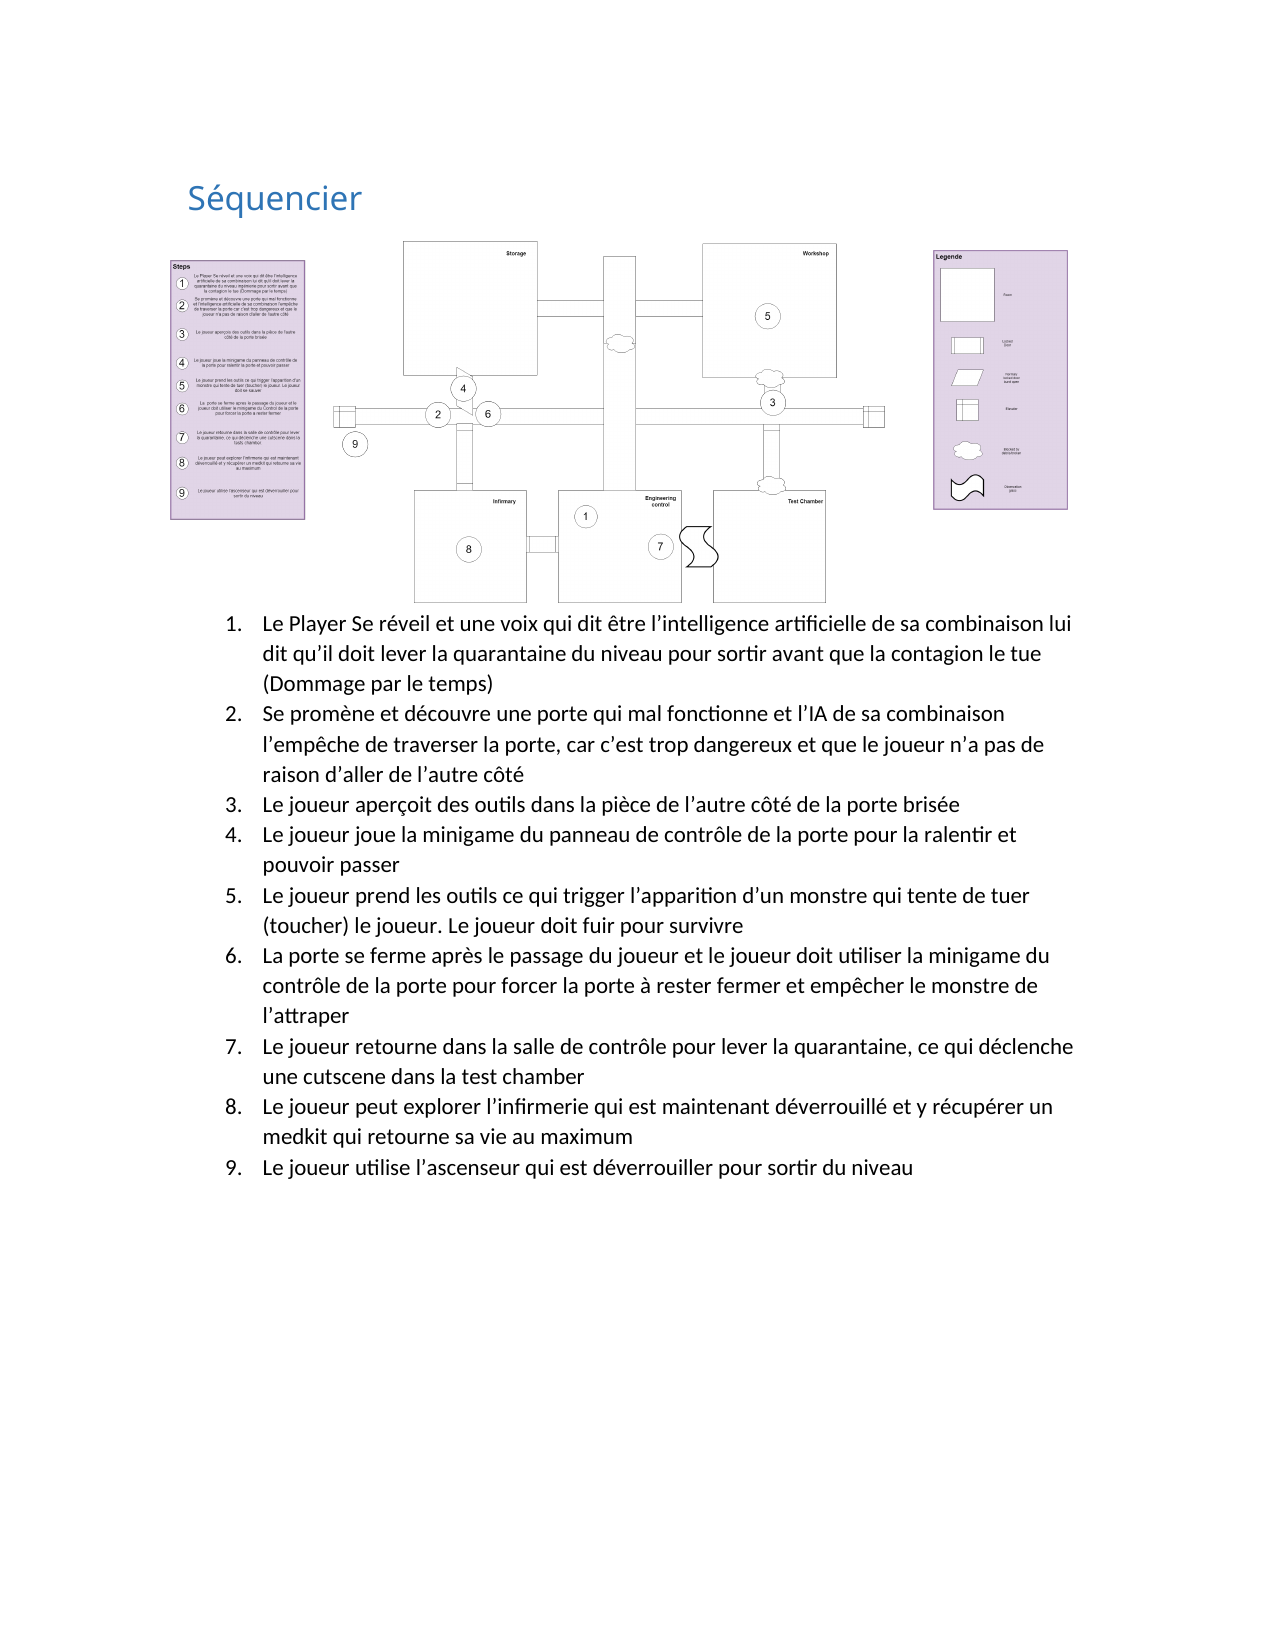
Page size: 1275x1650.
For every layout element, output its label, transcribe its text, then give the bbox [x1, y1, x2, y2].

list Le joueur aperçoit des outils dans la pièce de l’autre côté de la porte brisée [225, 790, 1087, 818]
list Se promène et découvre une porte qui mal fonctionne et l’IA de sa combinaison l’empêche de traverser la porte, car c’est trop dangereux et que le joueur n’a pas de raison d’aller de l’autre côté [225, 699, 1087, 788]
subtitle Séquencier [187, 175, 1087, 220]
picture [170, 241, 1068, 603]
list Le joueur peut explorer l’infirmerie qui est maintenant déverrouillé et y récupérer un medkit qui retourne sa vie au maximum [225, 1092, 1087, 1150]
list Le joueur retourne dans la salle de contrôle pour lever la quarantaine, ce qui déclenche une cutscene dans la test chamber [225, 1032, 1087, 1090]
list Le joueur utilise l’ascenseur qui est déverrouiller pour sortir du niveau [225, 1153, 1087, 1181]
list La porte se ferme après le passage du joueur et le joueur doit utiliser la minigame du contrôle de la porte pour forcer la porte à rester fermer et empêcher le monstre de l’attraper [225, 941, 1087, 1029]
list Le joueur prend les outils ce qui trigger l’apparition d’un monstre qui tente de tuer (toucher) le joueur. Le joueur doit fuir pour survivre [225, 881, 1087, 939]
list Le joueur joue la minigame du panneau de contrôle de la porte pour la ralentir et pouvoir passer [225, 820, 1087, 878]
